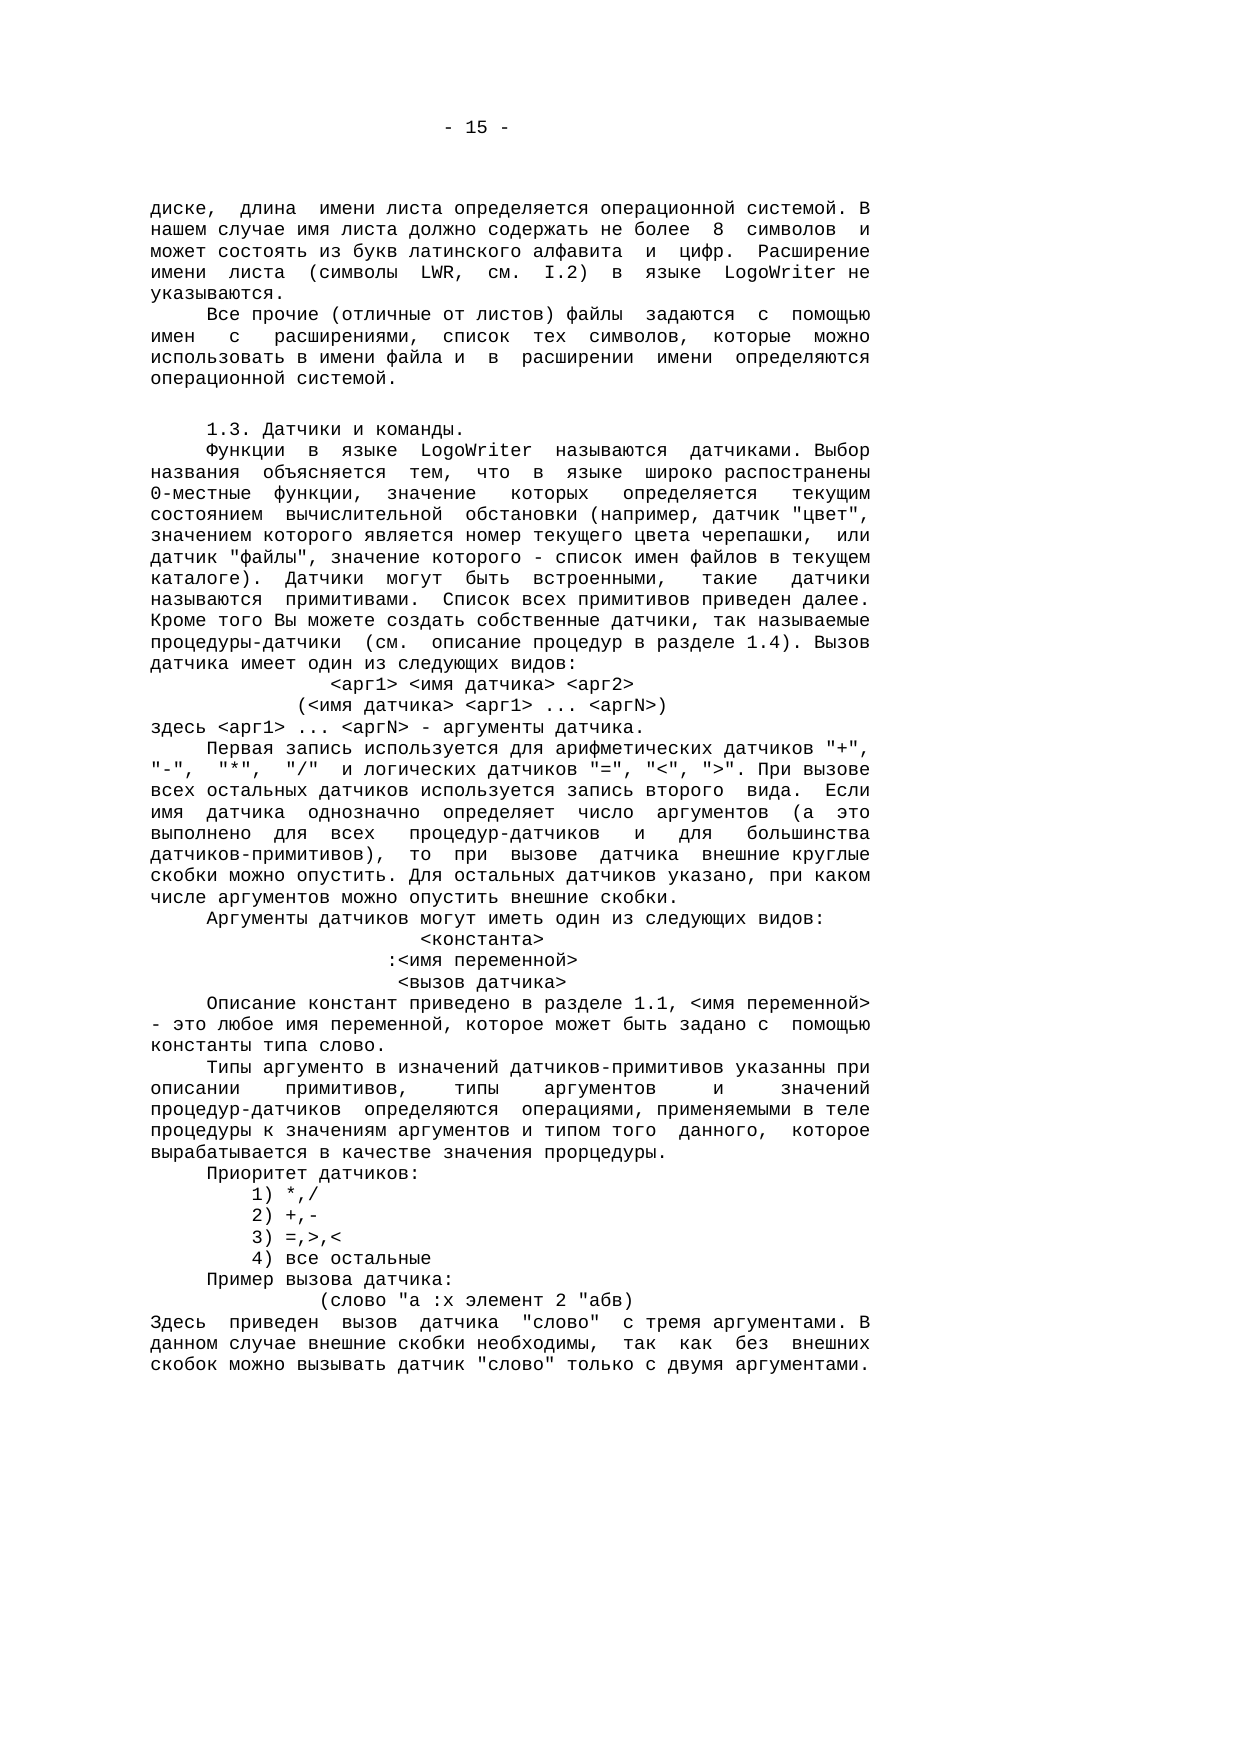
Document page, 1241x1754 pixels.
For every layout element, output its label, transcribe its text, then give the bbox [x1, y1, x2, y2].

text Первая запись используется для арифметических датчиков "+", [139, 739, 1101, 760]
text Функции в языке LogoWriter называются датчиками. Выбор [139, 441, 1101, 462]
text :<имя переменной> [139, 951, 1101, 972]
text может состоять из букв латинского алфавита и цифр. Расширение [139, 241, 1101, 263]
text 1.3. Датчики и команды. [139, 420, 1101, 441]
text - это любое имя переменной, которое может быть задано с помощью [139, 1015, 1101, 1036]
text Все прочие (отличные от листов) файлы задаются с помощью [139, 305, 1101, 326]
text выполнено для всех процедур-датчиков и для большинства [139, 824, 1101, 845]
text имени листа (символы LWR, см. I.2) в языке LogoWriter не [139, 263, 1101, 284]
text датчика имеет один из следующих видов: [139, 654, 1101, 675]
text называются примитивами. Список всех примитивов приведен далее. [139, 590, 1101, 611]
text 0-местные функции, значение которых определяется текущим [139, 484, 1101, 505]
text процедур-датчиков определяются операциями, применяемыми в теле [139, 1100, 1101, 1121]
text числе аргументов можно опустить внешние скобки. [139, 887, 1101, 909]
text 1) *,/ [139, 1185, 1101, 1206]
text - 15 - [139, 118, 1101, 139]
text <константа> [139, 930, 1101, 951]
text состоянием вычислительной обстановки (например, датчик "цвет", [139, 505, 1101, 526]
text процедуры к значениям аргументов и типом того данного, которое [139, 1121, 1101, 1142]
text использовать в имени файла и в расширении имени определяются [139, 348, 1101, 369]
text (<имя датчика> <арг1> ... <аргN>) [139, 696, 1101, 717]
text Аргументы датчиков могут иметь один из следующих видов: [139, 909, 1101, 930]
text Пример вызова датчика: [139, 1270, 1101, 1291]
text константы типа слово. [139, 1036, 1101, 1057]
text скобок можно вызывать датчик "слово" только с двумя аргументами. [139, 1355, 1101, 1376]
text "-", "*", "/" и логических датчиков "=", "<", ">". При вызове [139, 760, 1101, 781]
text описании примитивов, типы аргументов и значений [139, 1079, 1101, 1100]
text (слово "а :х элемент 2 "абв) [139, 1291, 1101, 1312]
text имя датчика однозначно определяет число аргументов (а это [139, 802, 1101, 824]
text Типы аргументо в изначений датчиков-примитивов указанны при [139, 1057, 1101, 1079]
text датчик "файлы", значение которого - список имен файлов в текущем [139, 547, 1101, 569]
text процедуры-датчики (см. описание процедур в разделе 1.4). Вызов [139, 632, 1101, 654]
text каталоге). Датчики могут быть встроенными, такие датчики [139, 569, 1101, 590]
text данном случае внешние скобки необходимы, так как без внешних [139, 1334, 1101, 1355]
text 4) все остальные [139, 1249, 1101, 1270]
text диске, длина имени листа определяется операционной системой. В [139, 199, 1101, 220]
text всех остальных датчиков используется запись второго вида. Если [139, 781, 1101, 802]
text Приоритет датчиков: [139, 1164, 1101, 1185]
text значением которого является номер текущего цвета черепашки, или [139, 526, 1101, 547]
text 3) =,>,< [139, 1227, 1101, 1249]
text 2) +,- [139, 1206, 1101, 1227]
text Кроме того Вы можете создать собственные датчики, так называемые [139, 611, 1101, 632]
text нашем случае имя листа должно содержать не более 8 символов и [139, 220, 1101, 241]
text вырабатывается в качестве значения прорцедуры. [139, 1142, 1101, 1164]
text здесь <арг1> ... <аргN> - аргументы датчика. [139, 717, 1101, 739]
text скобки можно опустить. Для остальных датчиков указано, при каком [139, 866, 1101, 887]
text указываются. [139, 284, 1101, 305]
text <вызов датчика> [139, 972, 1101, 994]
text названия объясняется тем, что в языке широко распостранены [139, 462, 1101, 484]
text операционной системой. [139, 369, 1101, 390]
text <арг1> <имя датчика> <арг2> [139, 675, 1101, 696]
text имен с расширениями, список тех символов, которые можно [139, 326, 1101, 348]
text Описание констант приведено в разделе 1.1, <имя переменной> [139, 994, 1101, 1015]
text датчиков-примитивов), то при вызове датчика внешние круглые [139, 845, 1101, 866]
text Здесь приведен вызов датчика "слово" с тремя аргументами. В [139, 1312, 1101, 1334]
